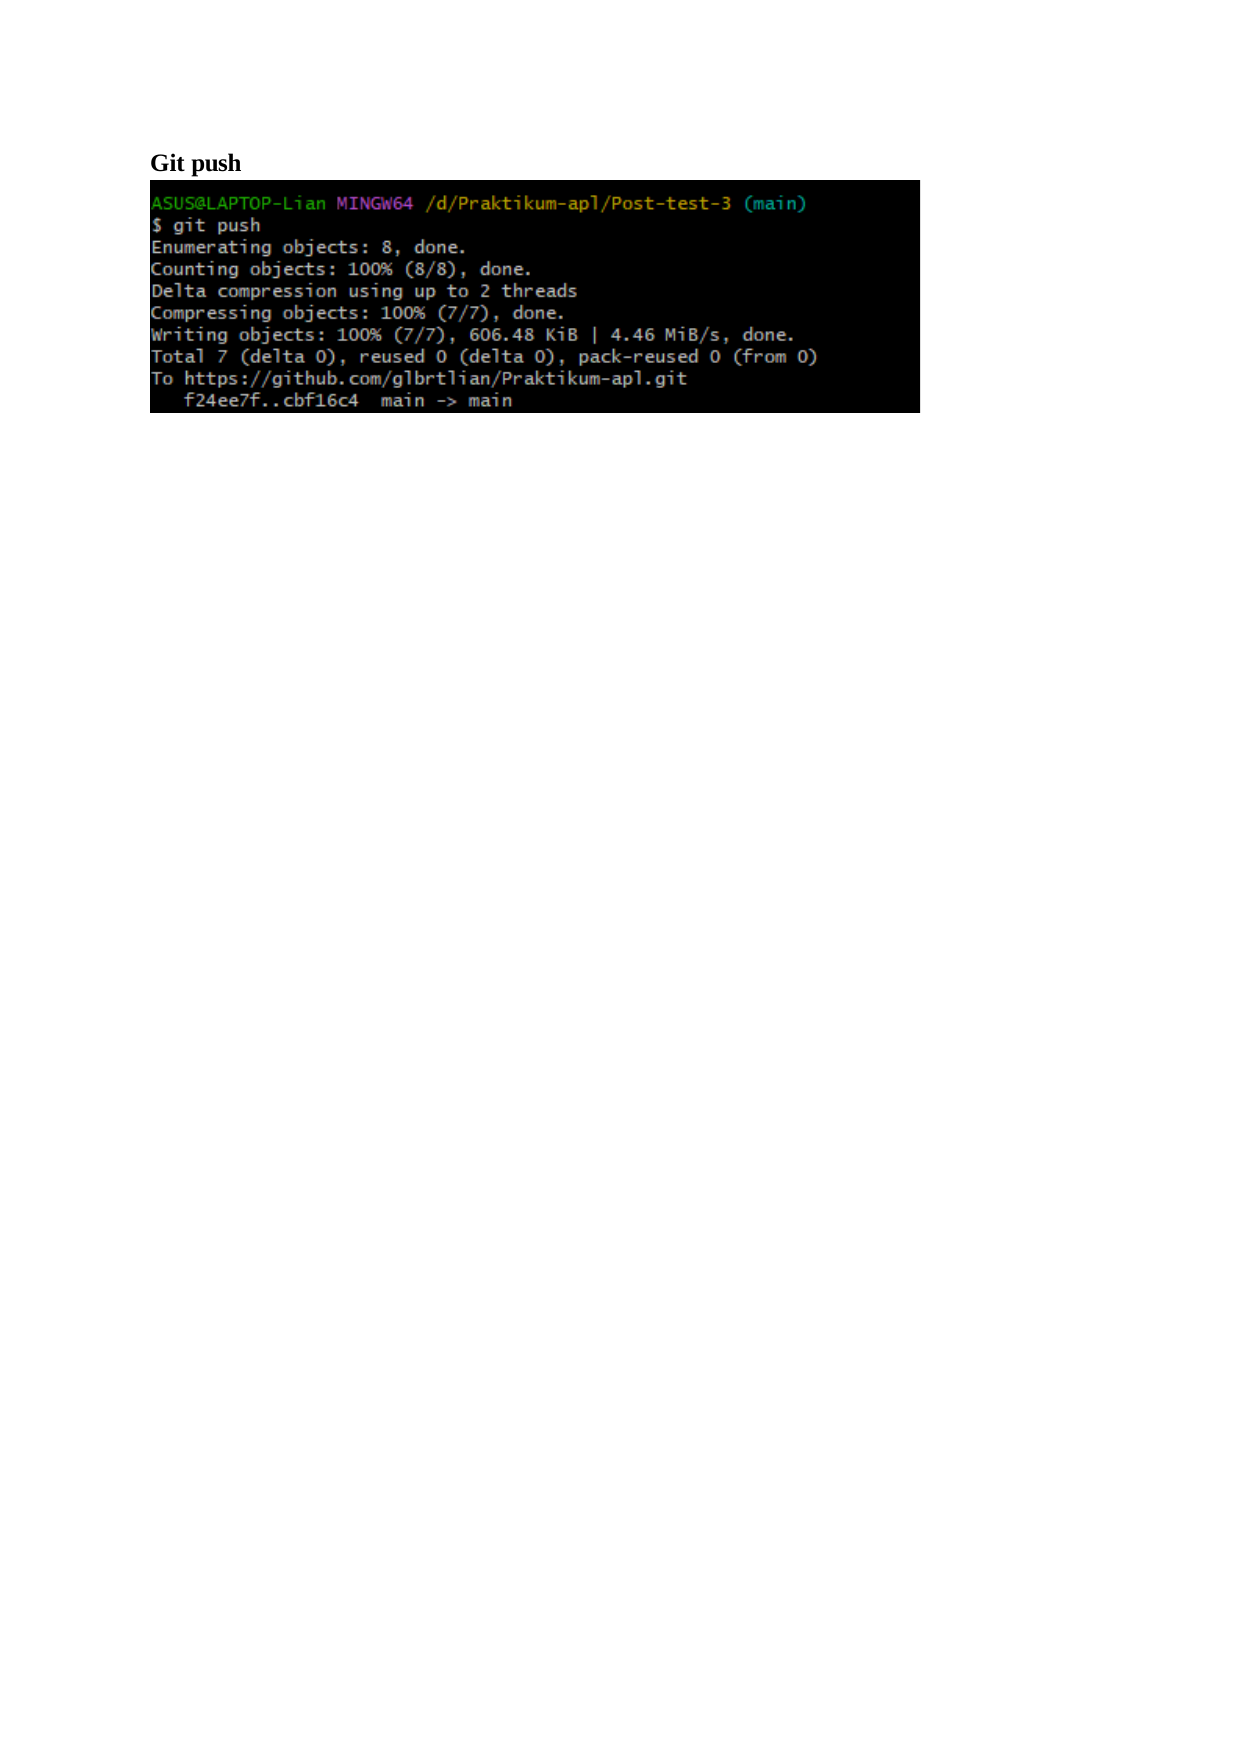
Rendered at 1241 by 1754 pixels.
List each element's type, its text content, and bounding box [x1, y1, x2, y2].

text Git push [150, 148, 1093, 177]
picture [150, 180, 921, 413]
